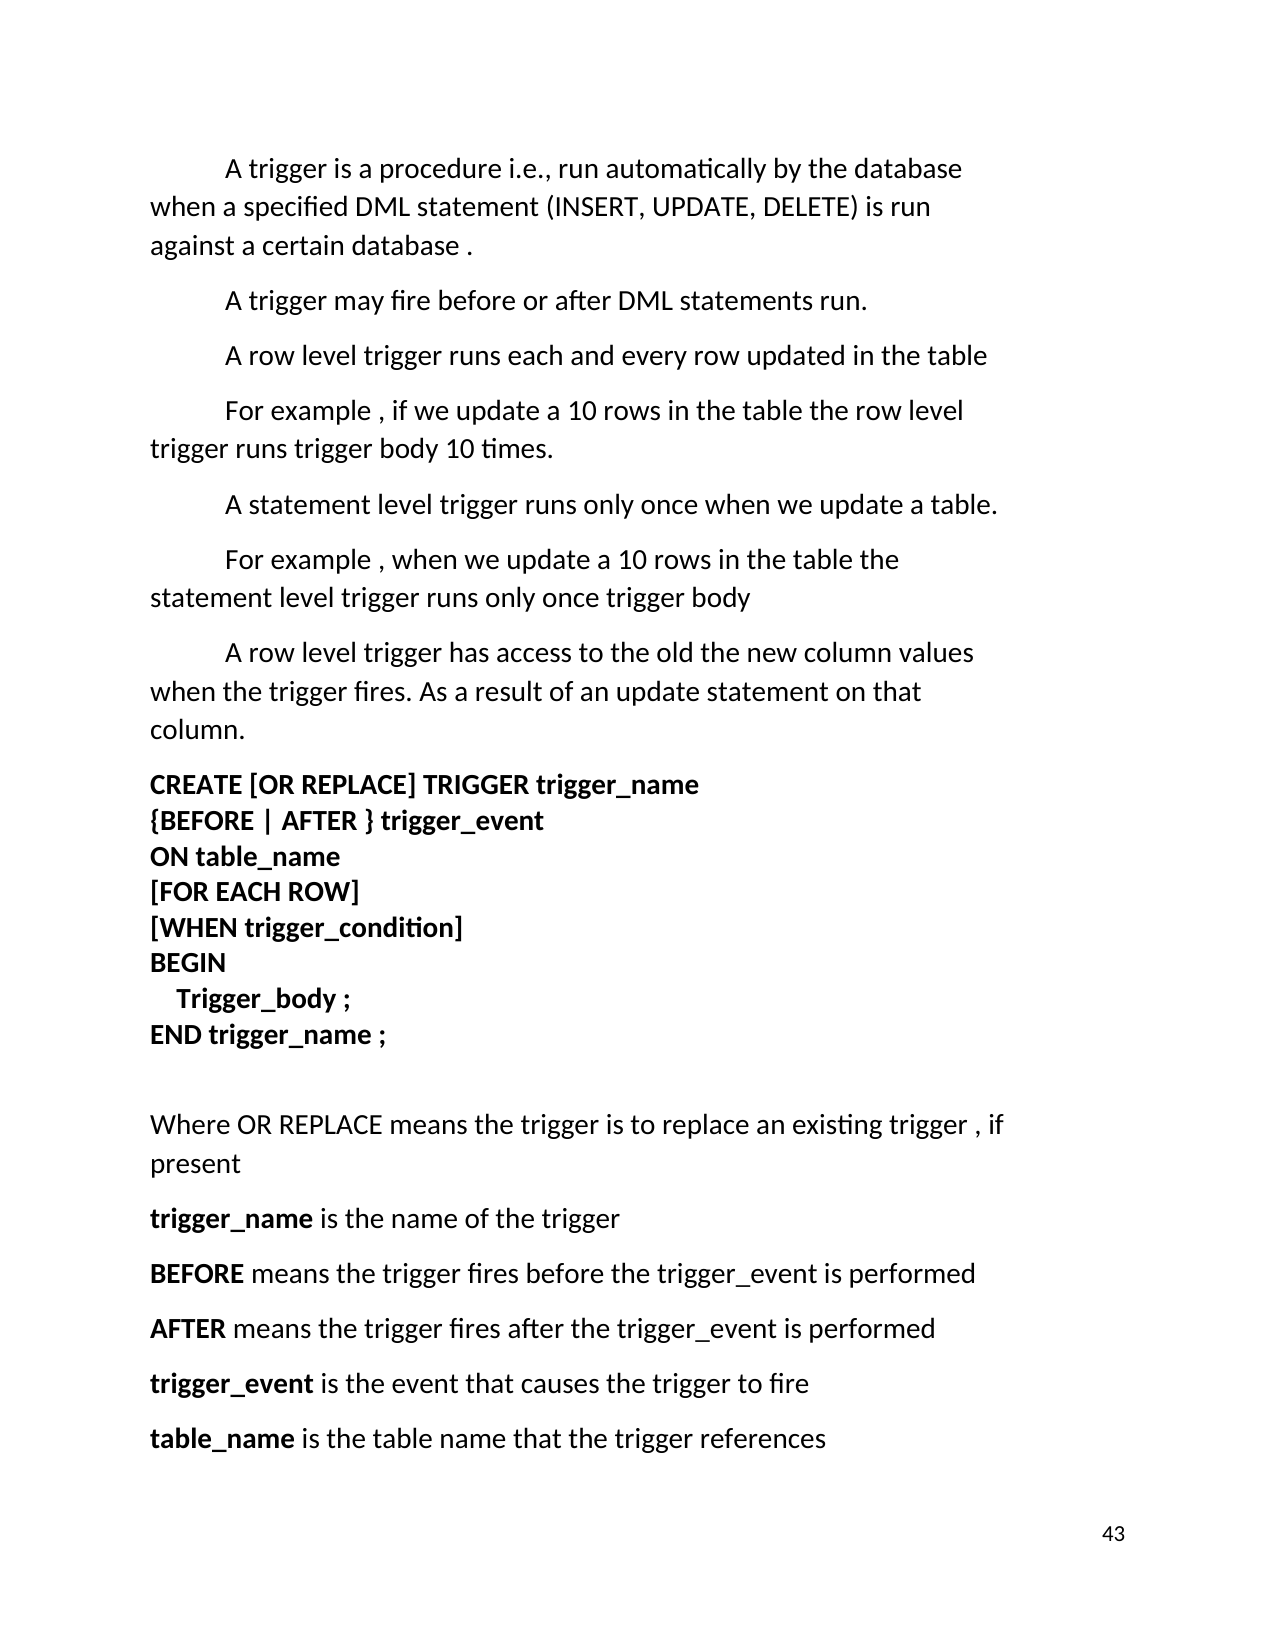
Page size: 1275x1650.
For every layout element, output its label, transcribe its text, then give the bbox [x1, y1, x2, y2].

text A row level trigger has access to the old the new column values when the trigger fires. As a result of an update statement on that column. [150, 634, 1020, 747]
text Where OR REPLACE means the trigger is to replace an existing trigger , if present [150, 1106, 1020, 1181]
text [FOR EACH ROW] [150, 873, 1020, 909]
text table_name is the table name that the trigger references [150, 1420, 1020, 1456]
text BEGIN [150, 944, 1020, 980]
text trigger_event is the event that causes the trigger to fire [150, 1365, 1020, 1401]
text AFTER means the trigger fires after the trigger_event is performed [150, 1310, 1020, 1346]
text A row level trigger runs each and every row updated in the table [150, 337, 1020, 373]
text A trigger may fire before or after DML statements run. [150, 282, 1020, 318]
text ON table_name [150, 838, 1020, 873]
text END trigger_name ; [150, 1016, 1020, 1051]
text For example , when we update a 10 rows in the table the statement level trigger runs only once trigger body [150, 541, 1020, 615]
text [WHEN trigger_condition] [150, 909, 1020, 944]
text Trigger_body ; [150, 980, 1020, 1016]
text BEFORE means the trigger fires before the trigger_event is performed [150, 1255, 1020, 1291]
text For example , if we update a 10 rows in the table the row level trigger runs trigger body 10 times. [150, 392, 1020, 466]
text {BEFORE | AFTER } trigger_event [150, 802, 1020, 838]
text A statement level trigger runs only once when we update a table. [150, 486, 1020, 521]
text CREATE [OR REPLACE] TRIGGER trigger_name [150, 766, 1020, 802]
text A trigger is a procedure i.e., run automatically by the database when a specified DML statement (INSERT, UPDATE, DELETE) is run against a certain database . [150, 150, 1020, 262]
text trigger_name is the name of the trigger [150, 1200, 1020, 1236]
